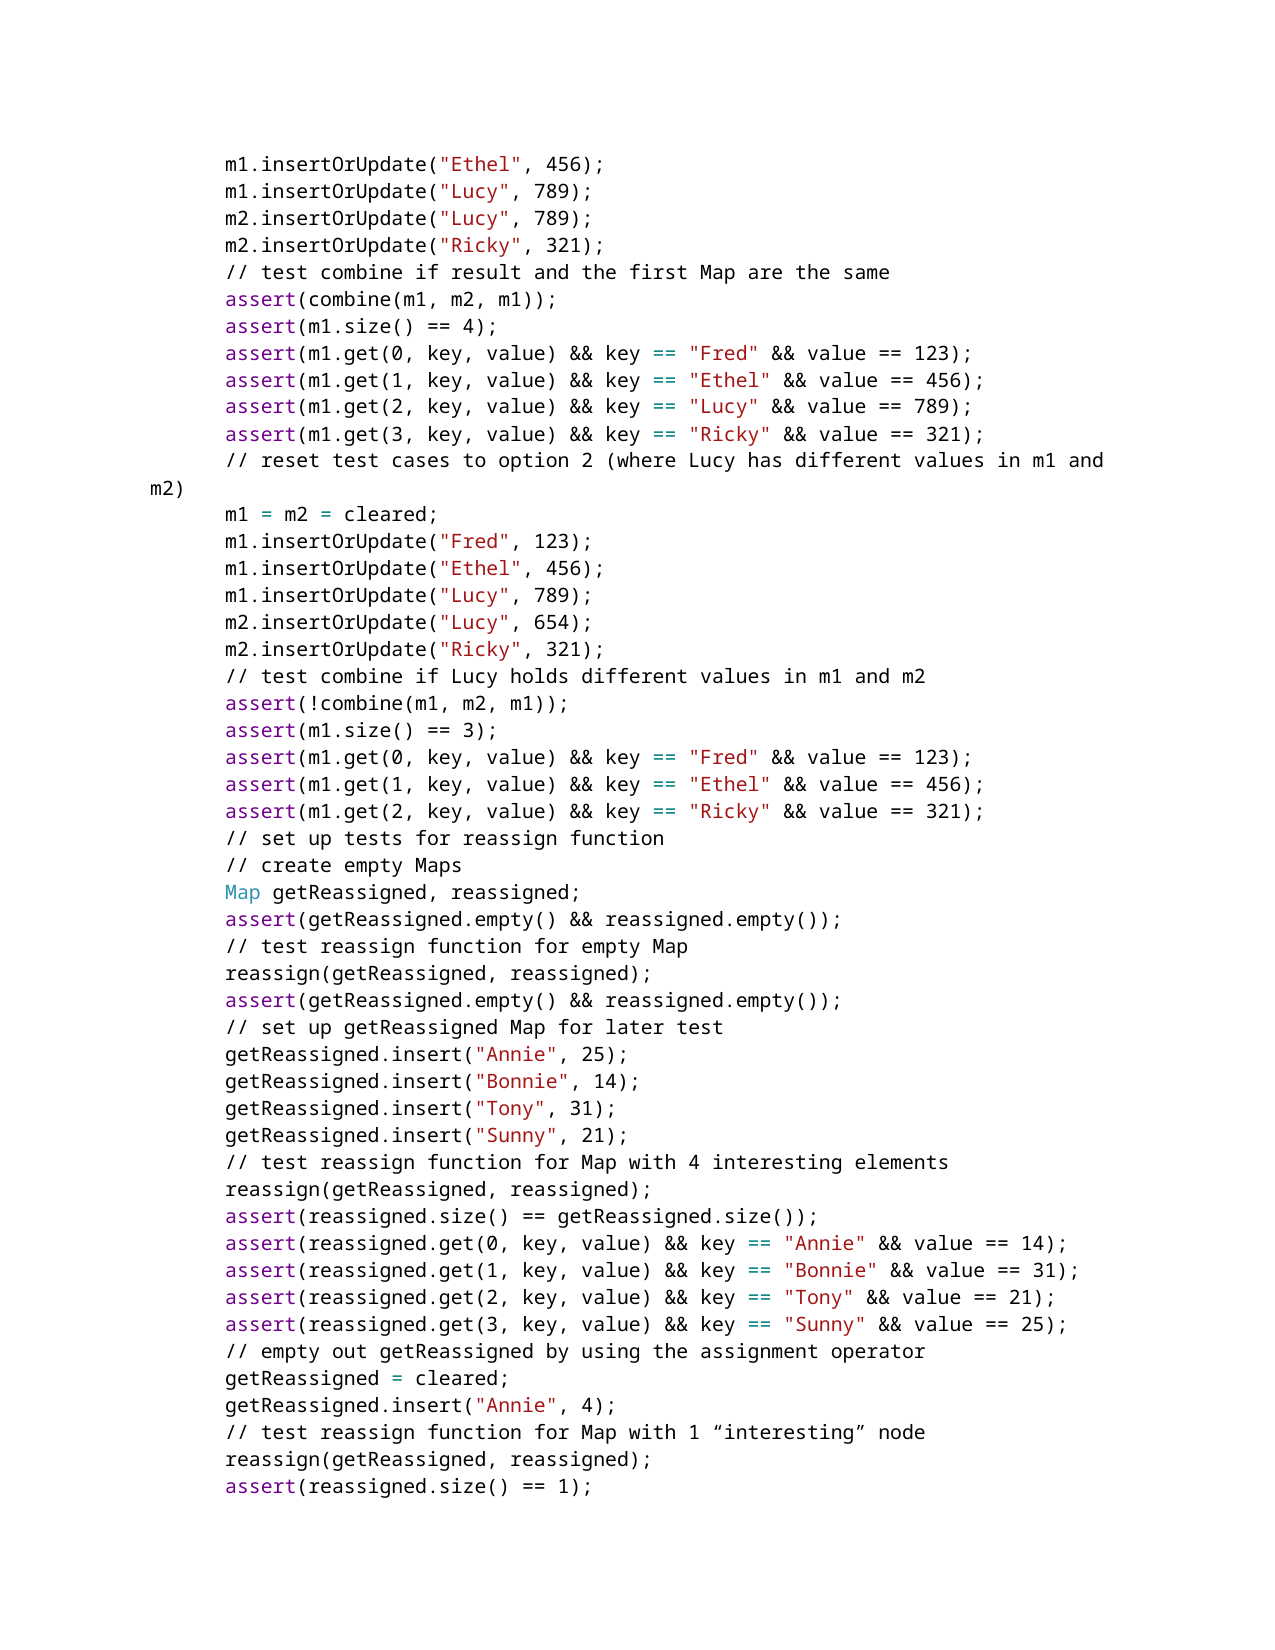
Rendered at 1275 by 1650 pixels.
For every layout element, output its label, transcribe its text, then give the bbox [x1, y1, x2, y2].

text // test combine if result and the first Map are the same [150, 258, 1125, 285]
text m1.insertOrUpdate("Lucy", 789); [150, 177, 1125, 204]
text getReassigned = cleared; [150, 1364, 1125, 1391]
text assert(m1.get(1, key, value) && key == "Ethel" && value == 456); [150, 771, 1125, 797]
text assert(getReassigned.empty() && reassigned.empty()); [150, 905, 1125, 932]
text getReassigned.insert("Sunny", 21); [150, 1121, 1125, 1148]
text m2.insertOrUpdate("Ricky", 321); [150, 231, 1125, 258]
text assert(m1.get(3, key, value) && key == "Ricky" && value == 321); [150, 420, 1125, 447]
text getReassigned.insert("Bonnie", 14); [150, 1067, 1125, 1094]
text getReassigned.insert("Tony", 31); [150, 1094, 1125, 1121]
text // set up tests for reassign function [150, 824, 1125, 851]
text assert(reassigned.size() == 1); [150, 1472, 1125, 1499]
text assert(m1.get(2, key, value) && key == "Lucy" && value == 789); [150, 393, 1125, 420]
text reassign(getReassigned, reassigned); [150, 959, 1125, 986]
text m1.insertOrUpdate("Fred", 123); [150, 528, 1125, 555]
text assert(reassigned.size() == getReassigned.size()); [150, 1202, 1125, 1229]
text assert(getReassigned.empty() && reassigned.empty()); [150, 986, 1125, 1013]
text reassign(getReassigned, reassigned); [150, 1175, 1125, 1202]
text assert(m1.size() == 4); [150, 312, 1125, 339]
text assert(reassigned.get(1, key, value) && key == "Bonnie" && value == 31); [150, 1256, 1125, 1283]
text assert(m1.get(1, key, value) && key == "Ethel" && value == 456); [150, 366, 1125, 393]
text assert(m1.get(2, key, value) && key == "Ricky" && value == 321); [150, 797, 1125, 824]
text // create empty Maps [150, 851, 1125, 878]
text assert(m1.get(0, key, value) && key == "Fred" && value == 123); [150, 743, 1125, 771]
text // test reassign function for Map with 4 interesting elements [150, 1148, 1125, 1175]
text reassign(getReassigned, reassigned); [150, 1445, 1125, 1472]
text Map getReassigned, reassigned; [150, 878, 1125, 905]
text // test combine if Lucy holds different values in m1 and m2 [150, 663, 1125, 689]
text getReassigned.insert("Annie", 4); [150, 1391, 1125, 1418]
text assert(combine(m1, m2, m1)); [150, 285, 1125, 312]
text m2.insertOrUpdate("Ricky", 321); [150, 636, 1125, 663]
text m1.insertOrUpdate("Ethel", 456); [150, 555, 1125, 582]
text assert(reassigned.get(0, key, value) && key == "Annie" && value == 14); [150, 1229, 1125, 1256]
text // test reassign function for Map with 1 “interesting” node [150, 1418, 1125, 1445]
text // empty out getReassigned by using the assignment operator [150, 1337, 1125, 1364]
text getReassigned.insert("Annie", 25); [150, 1040, 1125, 1067]
text // set up getReassigned Map for later test [150, 1013, 1125, 1040]
text m2.insertOrUpdate("Lucy", 654); [150, 609, 1125, 636]
text assert(m1.size() == 3); [150, 717, 1125, 743]
text m1 = m2 = cleared; [150, 501, 1125, 528]
text m1.insertOrUpdate("Ethel", 456); [150, 150, 1125, 177]
text assert(m1.get(0, key, value) && key == "Fred" && value == 123); [150, 339, 1125, 366]
text // test reassign function for empty Map [150, 932, 1125, 959]
text m2.insertOrUpdate("Lucy", 789); [150, 204, 1125, 231]
text assert(reassigned.get(3, key, value) && key == "Sunny" && value == 25); [150, 1310, 1125, 1337]
text assert(reassigned.get(2, key, value) && key == "Tony" && value == 21); [150, 1283, 1125, 1310]
text // reset test cases to option 2 (where Lucy has different values in m1 and m2) [150, 447, 1125, 501]
text assert(!combine(m1, m2, m1)); [150, 689, 1125, 717]
text m1.insertOrUpdate("Lucy", 789); [150, 582, 1125, 609]
